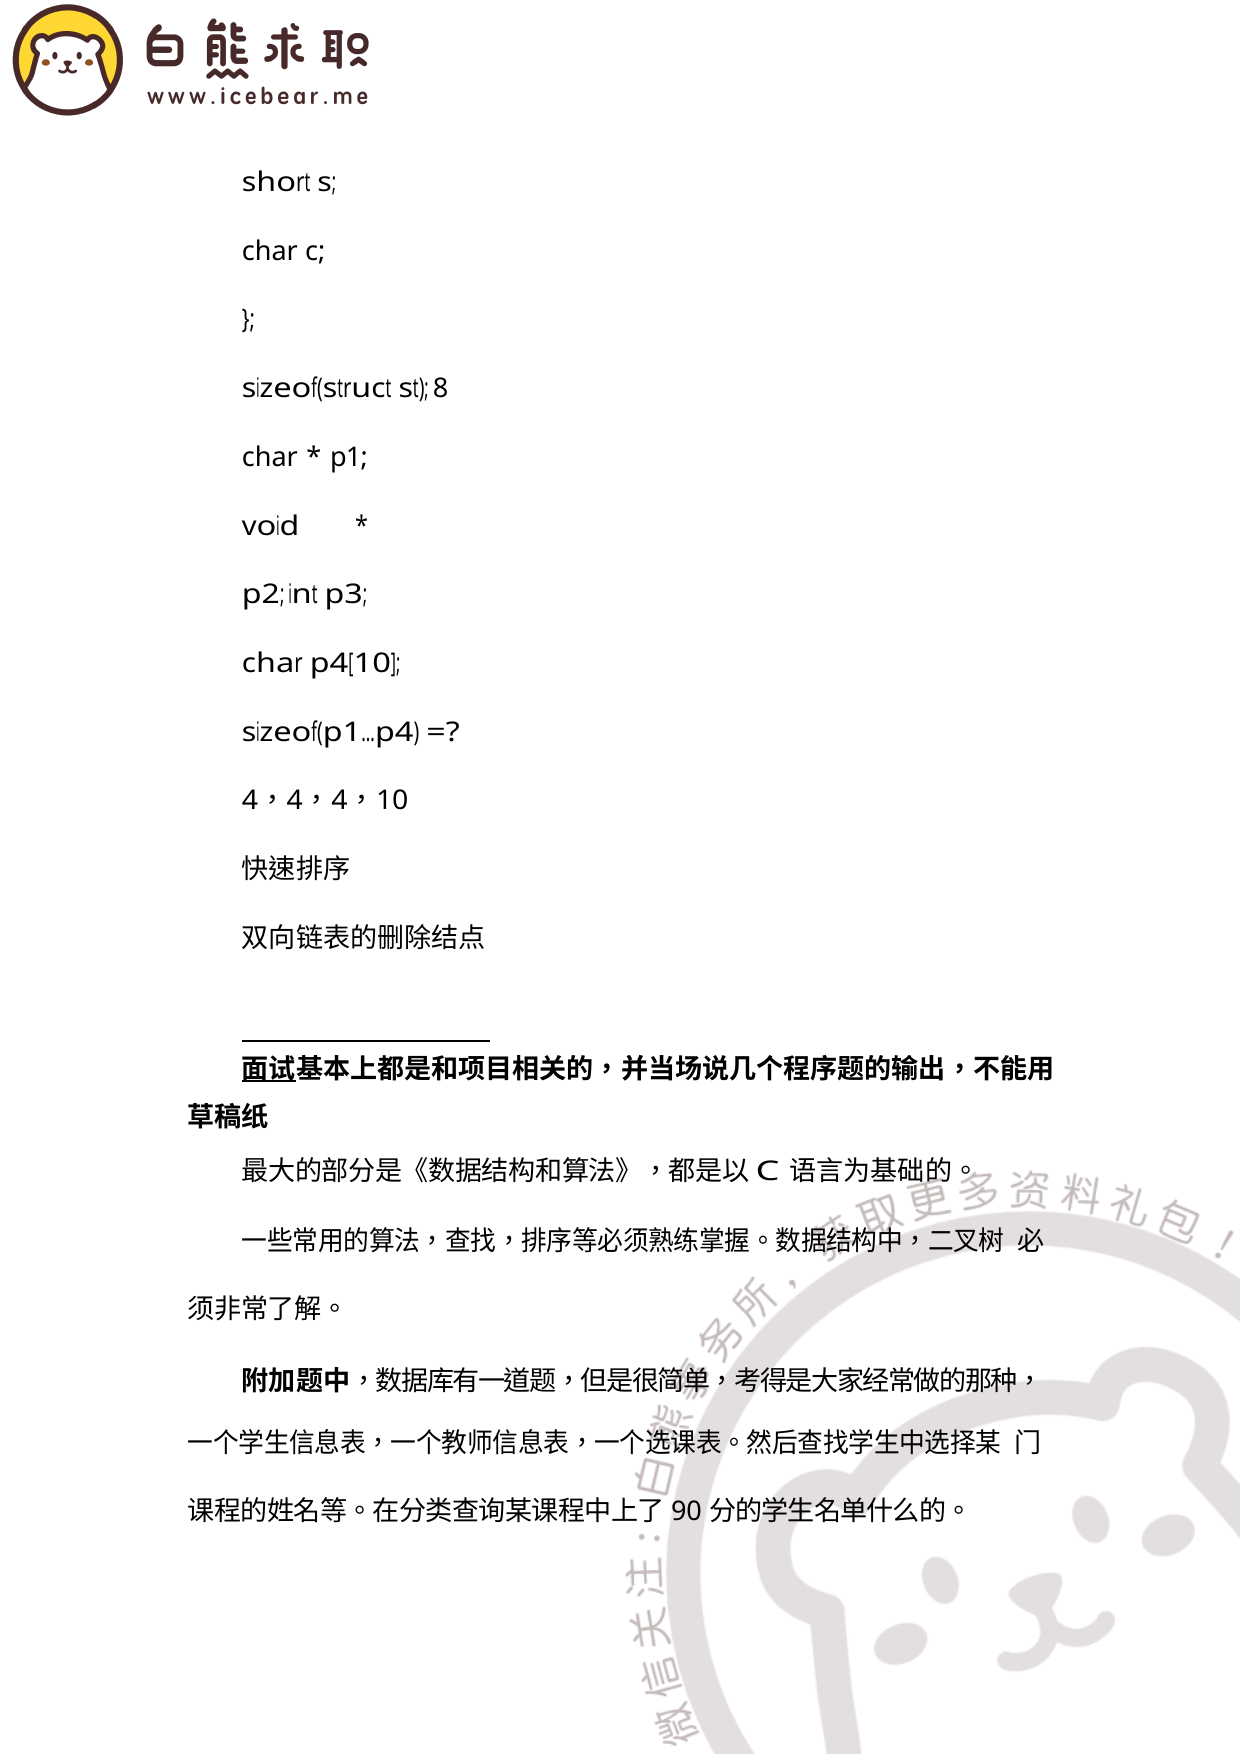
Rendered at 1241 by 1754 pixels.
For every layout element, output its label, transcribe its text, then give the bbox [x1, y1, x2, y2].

text 附加题中，数据库有一道题，但是很简单，考得是大家经常做的那种， [242, 1358, 1078, 1399]
text 最大的部分是《数据结构和算法》，都是以 C 语言为基础的。 [242, 1152, 1078, 1189]
text 双向链表的删除结点 [242, 919, 1078, 956]
picture [489, 1004, 1240, 1754]
text char * p1; void * p2; int p3; [242, 438, 368, 612]
text 一些常用的算法，查找，排序等必须熟练掌握。数据结构中，二叉树 必须非常了解。 [187, 1221, 1053, 1326]
text 快速排序 [242, 850, 1078, 887]
text 一个学生信息表，一个教师信息表，一个选课表。然后查找学生中选择某 门课程的姓名等。在分类查询某课程中上了 90 分的学生名单什么的。 [187, 1423, 1053, 1529]
text sizeof(struct st); 8 [242, 369, 451, 406]
subtitle 面试基本上都是和项目相关的，并当场说几个程序题的输出，不能用草稿纸 [187, 1049, 1057, 1134]
text char p4[10]; sizeof(p1...p4) =? 4，4，4，10 [242, 644, 471, 818]
picture [0, 0, 375, 121]
text short s; char c; [242, 163, 377, 268]
text }; [242, 300, 1078, 337]
